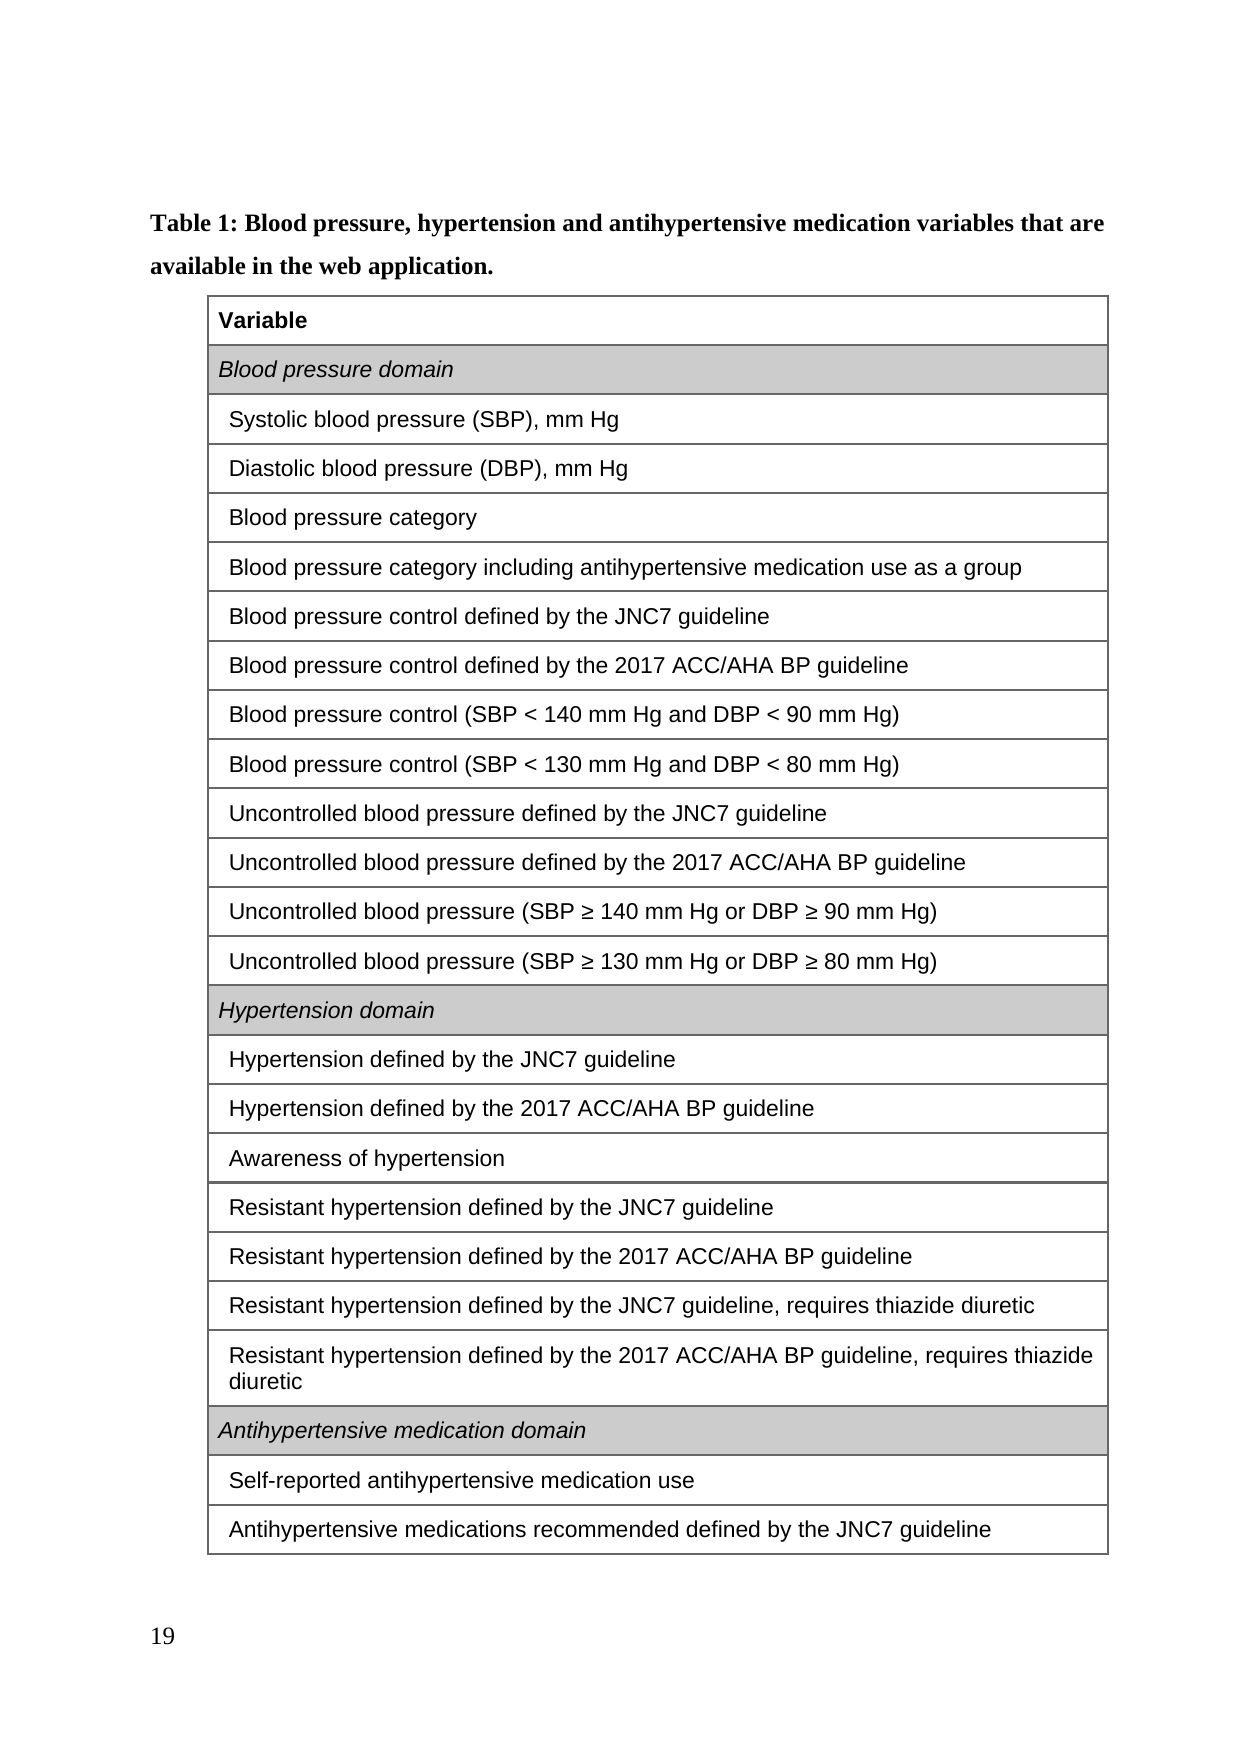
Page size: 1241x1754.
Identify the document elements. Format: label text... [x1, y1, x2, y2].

table_cell Hypertension domain [209, 986, 1107, 1034]
subtitle Table 1: Blood pressure, hypertension and antihypertensive medication variables that are available in the web application. [150, 208, 1165, 280]
table_cell Blood pressure domain [209, 346, 1107, 393]
table_cell Awareness of hypertension [209, 1134, 1107, 1181]
table_cell Resistant hypertension defined by the 2017 ACC/AHA BP guideline [209, 1233, 1107, 1280]
table_cell Blood pressure control (SBP < 130 mm Hg and DBP < 80 mm Hg) [209, 740, 1107, 787]
table_cell Blood pressure category including antihypertensive medication use as a group [209, 543, 1107, 590]
table_cell Uncontrolled blood pressure (SBP ≥ 140 mm Hg or DBP ≥ 90 mm Hg) [209, 888, 1107, 935]
table_cell Resistant hypertension defined by the JNC7 guideline, requires thiazide diuretic [209, 1282, 1107, 1329]
table_cell Uncontrolled blood pressure (SBP ≥ 130 mm Hg or DBP ≥ 80 mm Hg) [209, 937, 1107, 984]
table_cell Antihypertensive medications recommended defined by the JNC7 guideline [209, 1506, 1107, 1553]
table_cell Blood pressure control (SBP < 140 mm Hg and DBP < 90 mm Hg) [209, 691, 1107, 738]
table_cell Blood pressure control defined by the JNC7 guideline [209, 592, 1107, 639]
table_cell Blood pressure control defined by the 2017 ACC/AHA BP guideline [209, 642, 1107, 689]
table_cell Self-reported antihypertensive medication use [209, 1456, 1107, 1503]
table_cell Hypertension defined by the JNC7 guideline [209, 1036, 1107, 1083]
table_cell Antihypertensive medication domain [209, 1407, 1107, 1454]
table_cell Systolic blood pressure (SBP), mm Hg [209, 395, 1107, 442]
table_cell Resistant hypertension defined by the 2017 ACC/AHA BP guideline, requires thiazide diuretic [209, 1331, 1107, 1405]
table_cell Uncontrolled blood pressure defined by the JNC7 guideline [209, 789, 1107, 837]
table_cell Diastolic blood pressure (DBP), mm Hg [209, 445, 1107, 492]
table_cell Uncontrolled blood pressure defined by the 2017 ACC/AHA BP guideline [209, 839, 1107, 886]
table_cell Blood pressure category [209, 494, 1107, 541]
table_cell Hypertension defined by the 2017 ACC/AHA BP guideline [209, 1085, 1107, 1132]
table_header Variable [209, 297, 1107, 344]
table_cell Resistant hypertension defined by the JNC7 guideline [209, 1184, 1107, 1231]
